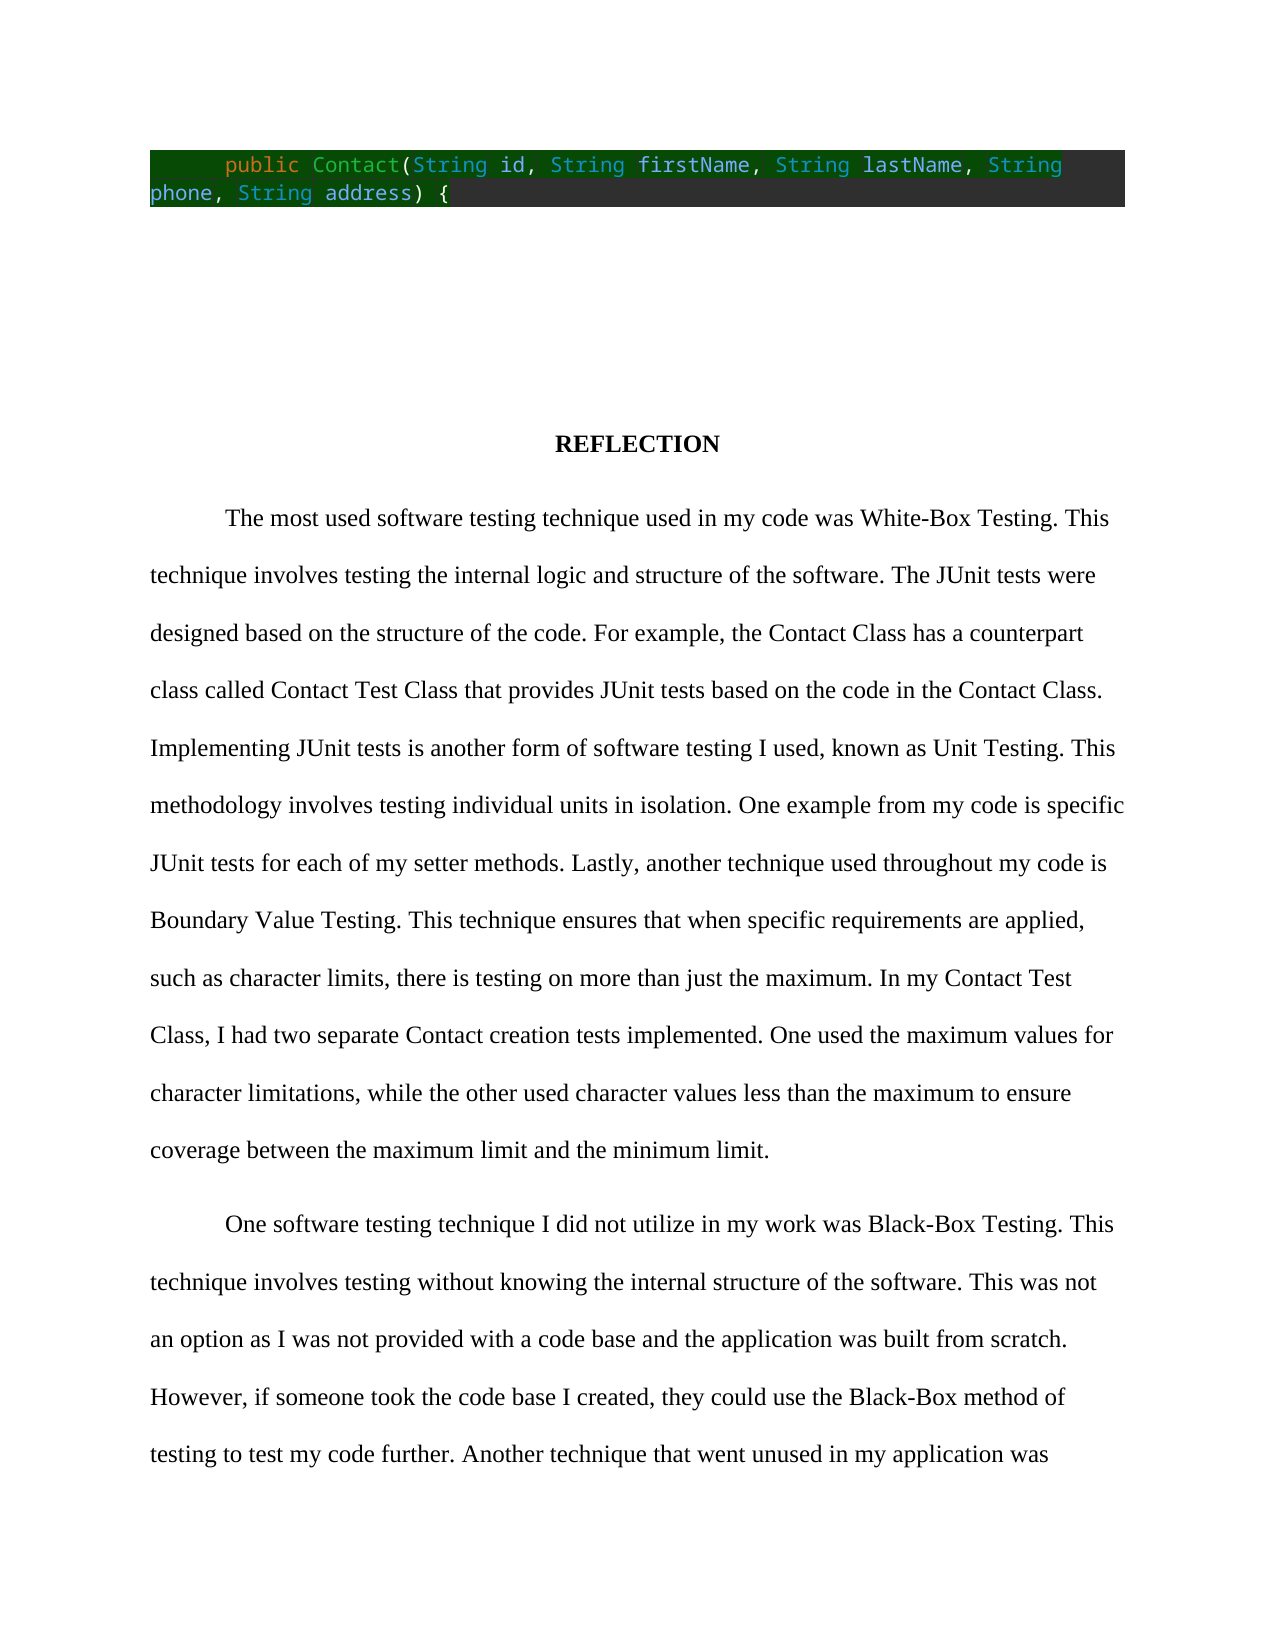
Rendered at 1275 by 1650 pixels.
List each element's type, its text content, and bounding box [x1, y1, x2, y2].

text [150, 1209, 1125, 1468]
text public Contact(String id, String firstName, String lastName, String phone, String address) { [150, 150, 1125, 207]
text The most used software testing technique used in my code was White-Box Testing. This technique involves testing the internal logic and structure of the software. The JUnit tests were designed based on the structure of the code. For example, the Contact Class has a counterpart class called Contact Test Class that provides JUnit tests based on the code in the Contact Class. Implementing JUnit tests is another form of software testing I used, known as Unit Testing. This methodology involves testing individual units in isolation. One example from my code is specific JUnit tests for each of my setter methods. Lastly, another technique used throughout my code is Boundary Value Testing. This technique ensures that when specific requirements are applied, such as character limits, there is testing on more than just the maximum. In my Contact Test Class, I had two separate Contact creation tests implemented. One used the maximum values for character limitations, while the other used character values less than the maximum to ensure coverage between the maximum limit and the minimum limit. [150, 503, 1125, 1164]
text REFLECTION [150, 429, 1125, 457]
